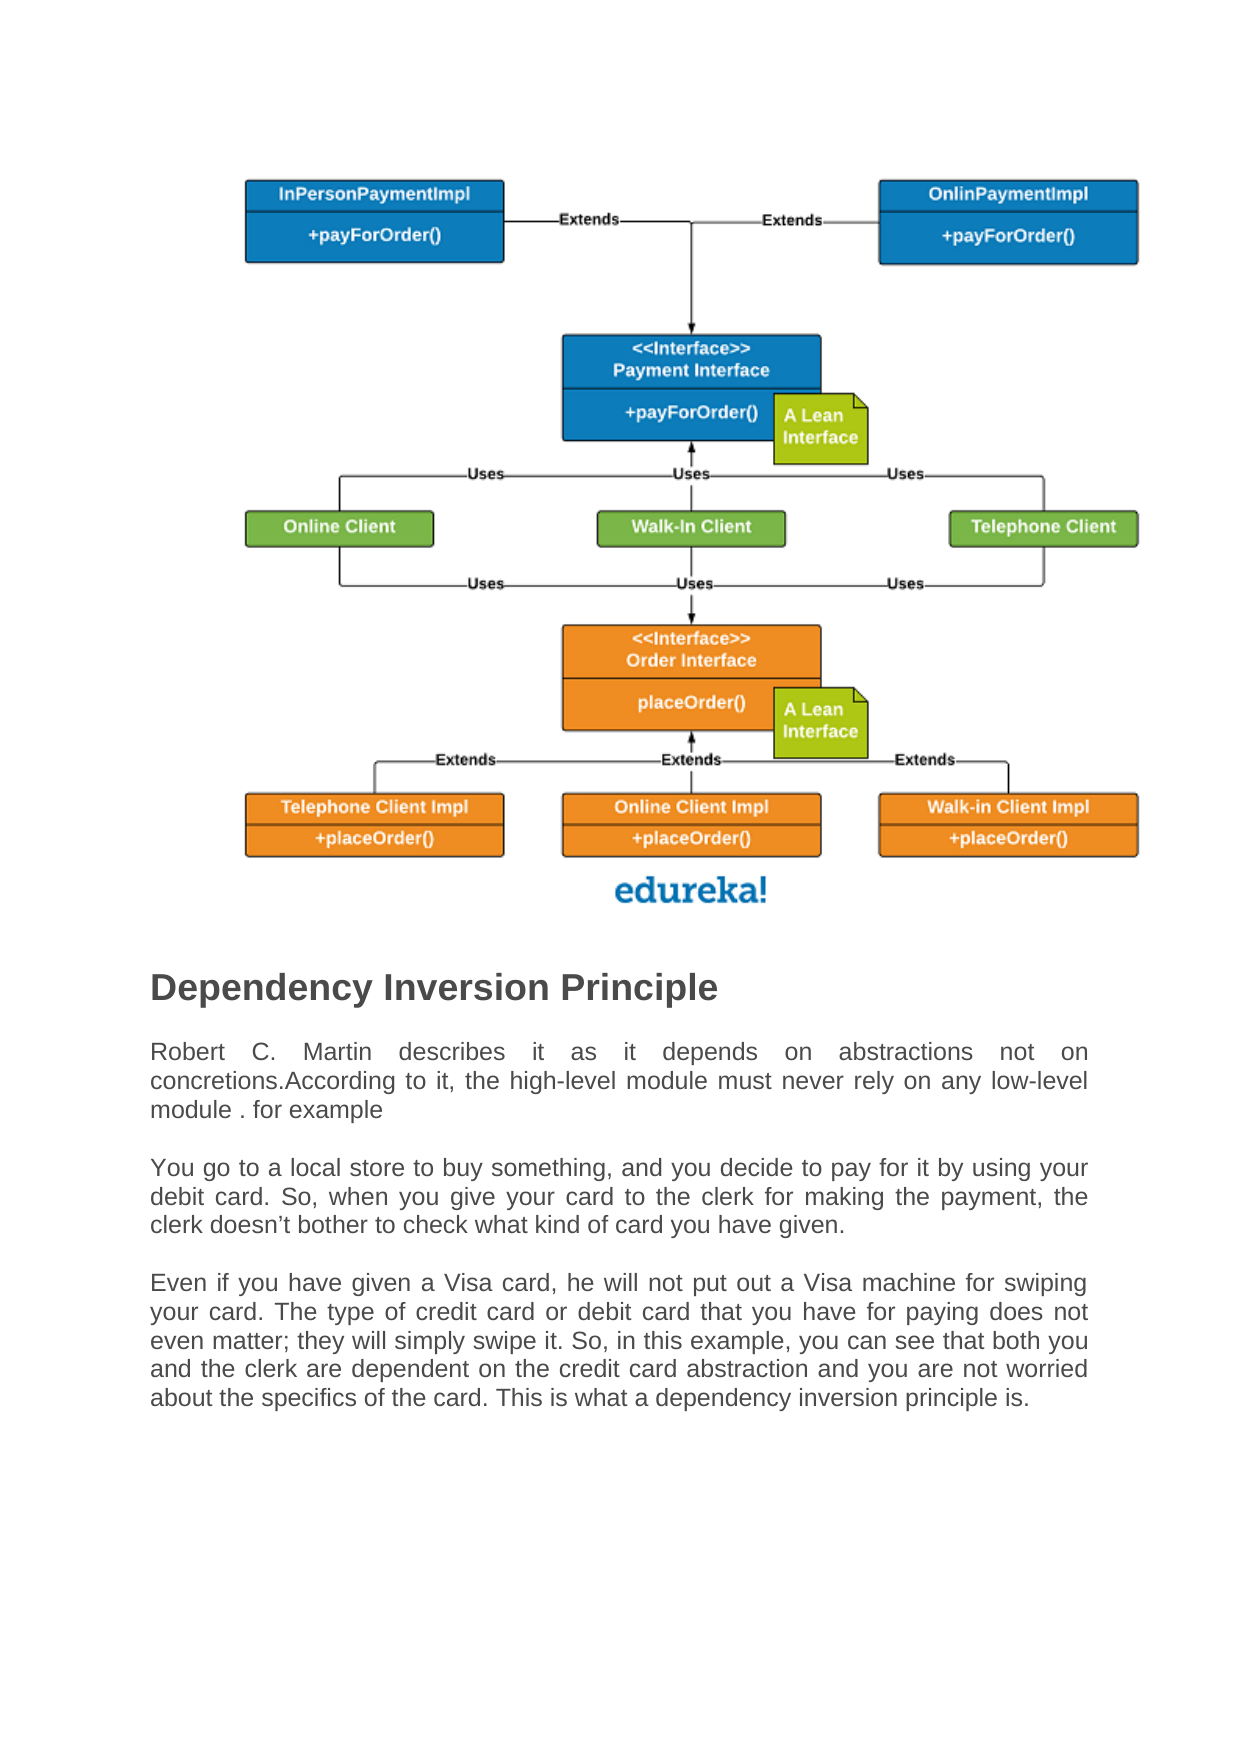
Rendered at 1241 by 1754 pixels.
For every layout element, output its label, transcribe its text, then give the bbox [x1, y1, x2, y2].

text Robert C. Martin describes it as it depends on abstractions not on concretions.According to it, the high-level module must never rely on any low-level module . for example [150, 1037, 1090, 1124]
text Even if you have given a Visa card, he will not put out a Visa machine for swiping your card. The type of credit card or debit card that you have for paying does not even matter; they will simply swipe it. So, in this example, you can see that both you and the clerk are dependent on the credit card abstraction and you are not worried about the specifics of the card. This is what a dependency inversion principle is. [150, 1268, 1090, 1412]
text Dependency Inversion Principle [150, 965, 1090, 1008]
picture [150, 150, 1241, 936]
text You go to a local store to buy something, and you decide to pay for it by using your debit card. So, when you give your card to the clerk for making the payment, the clerk doesn’t bother to check what kind of card you have given. [150, 1153, 1090, 1239]
